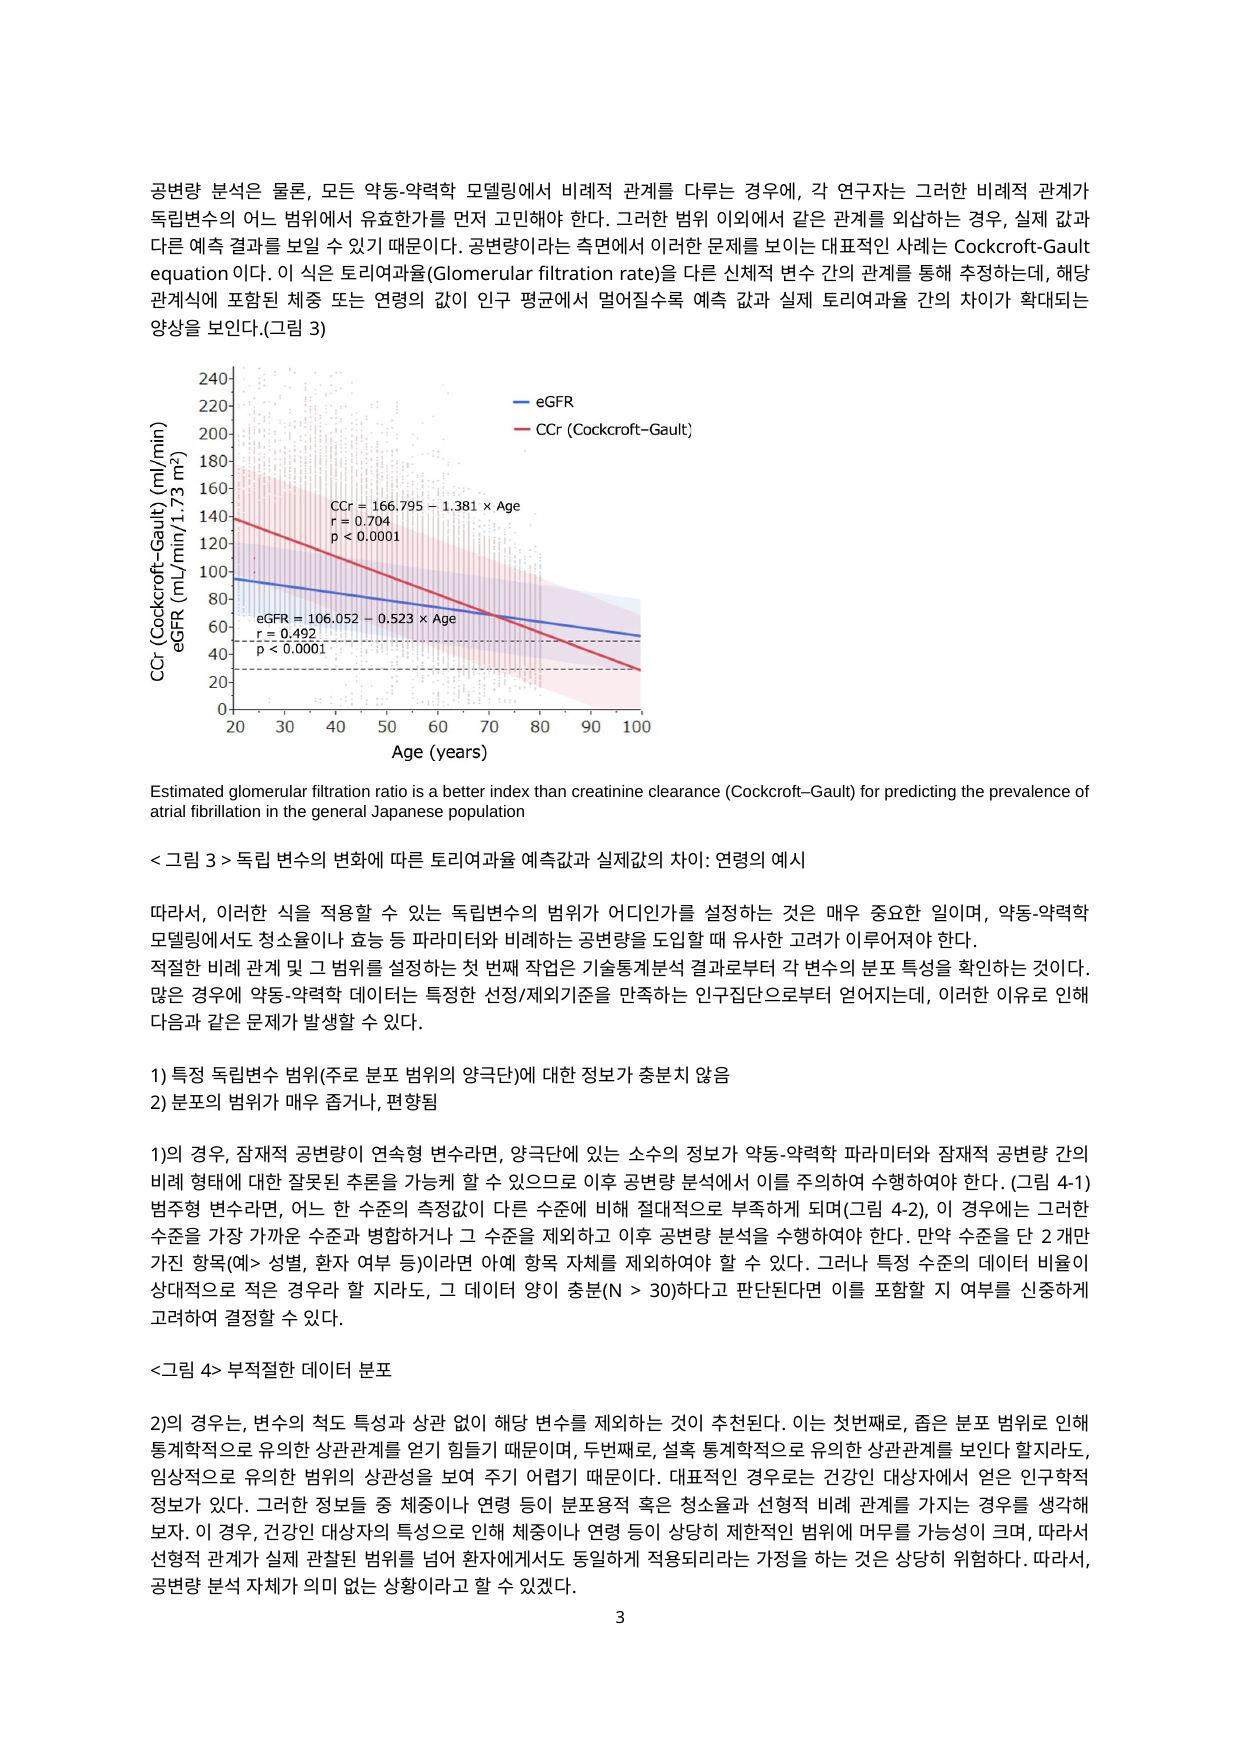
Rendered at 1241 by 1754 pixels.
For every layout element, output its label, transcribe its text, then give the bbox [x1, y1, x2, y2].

picture [150, 365, 692, 761]
text 1) 특정 독립변수 범위(주로 분포 범위의 양극단)에 대한 정보가 충분치 않음 [150, 1060, 1090, 1087]
text 공변량 분석은 물론, 모든 약동-약력학 모델링에서 비례적 관계를 다루는 경우에, 각 연구자는 그러한 비례적 관계가 독립변수의 어느 범위에서 유효한가를 먼저 고민해야 한다. 그러한 범위 이외에서 같은 관계를 외삽하는 경우, 실제 값과 다른 예측 결과를 보일 수 있기 때문이다. 공변량이라는 측면에서 이러한 문제를 보이는 대표적인 사례는 Cockcroft-Gault equation이다. 이 식은 토리여과율(Glomerular filtration rate)을 다른 신체적 변수 간의 관계를 통해 추정하는데, 해당 관계식에 포함된 체중 또는 연령의 값이 인구 평균에서 멀어질수록 예측 값과 실제 토리여과율 간의 차이가 확대되는 양상을 보인다.(그림 3) [150, 177, 1090, 340]
text <그림 4> 부적절한 데이터 분포 [150, 1356, 1090, 1383]
text < 그림 3 > 독립 변수의 변화에 따른 토리여과율 예측값과 실제값의 차이: 연령의 예시 [150, 846, 1090, 873]
text 적절한 비례 관계 및 그 범위를 설정하는 첫 번째 작업은 기술통계분석 결과로부터 각 변수의 분포 특성을 확인하는 것이다. 많은 경우에 약동-약력학 데이터는 특정한 선정/제외기준을 만족하는 인구집단으로부터 얻어지는데, 이러한 이유로 인해 다음과 같은 문제가 발생할 수 있다. [150, 953, 1090, 1035]
text 1)의 경우, 잠재적 공변량이 연속형 변수라면, 양극단에 있는 소수의 정보가 약동-약력학 파라미터와 잠재적 공변량 간의 비례 형태에 대한 잘못된 추론을 가능케 할 수 있으므로 이후 공변량 분석에서 이를 주의하여 수행하여야 한다. (그림 4-1) 범주형 변수라면, 어느 한 수준의 측정값이 다른 수준에 비해 절대적으로 부족하게 되며(그림 4-2), 이 경우에는 그러한 수준을 가장 가까운 수준과 병합하거나 그 수준을 제외하고 이후 공변량 분석을 수행하여야 한다. 만약 수준을 단 2개만 가진 항목(예> 성별, 환자 여부 등)이라면 아예 항목 자체를 제외하여야 할 수 있다. 그러나 특정 수준의 데이터 비율이 상대적으로 적은 경우라 할 지라도, 그 데이터 양이 충분(N > 30)하다고 판단된다면 이를 포함할 지 여부를 신중하게 고려하여 결정할 수 있다. [150, 1140, 1090, 1330]
text 2)의 경우는, 변수의 척도 특성과 상관 없이 해당 변수를 제외하는 것이 추천된다. 이는 첫번째로, 좁은 분포 범위로 인해 통계학적으로 유의한 상관관계를 얻기 힘들기 때문이며, 두번째로, 설혹 통계학적으로 유의한 상관관계를 보인다 할지라도, 임상적으로 유의한 범위의 상관성을 보여 주기 어렵기 때문이다. 대표적인 경우로는 건강인 대상자에서 얻은 인구학적 정보가 있다. 그러한 정보들 중 체중이나 연령 등이 분포용적 혹은 청소율과 선형적 비례 관계를 가지는 경우를 생각해 보자. 이 경우, 건강인 대상자의 특성으로 인해 체중이나 연령 등이 상당히 제한적인 범위에 머무를 가능성이 크며, 따라서 선형적 관계가 실제 관찰된 범위를 넘어 환자에게서도 동일하게 적용되리라는 가정을 하는 것은 상당히 위험하다. 따라서, 공변량 분석 자체가 의미 없는 상황이라고 할 수 있겠다. [150, 1409, 1090, 1599]
text Estimated glomerular filtration ratio is a better index than creatinine clearance (Cockcroft–Gault) for predicting the prevalence of atrial fibrillation in the general Japanese population [150, 782, 1090, 821]
text 따라서, 이러한 식을 적용할 수 있는 독립변수의 범위가 어디인가를 설정하는 것은 매우 중요한 일이며, 약동-약력학 모델링에서도 청소율이나 효능 등 파라미터와 비례하는 공변량을 도입할 때 유사한 고려가 이루어져야 한다. [150, 899, 1090, 953]
text 2) 분포의 범위가 매우 좁거나, 편향됨 [150, 1087, 1090, 1114]
